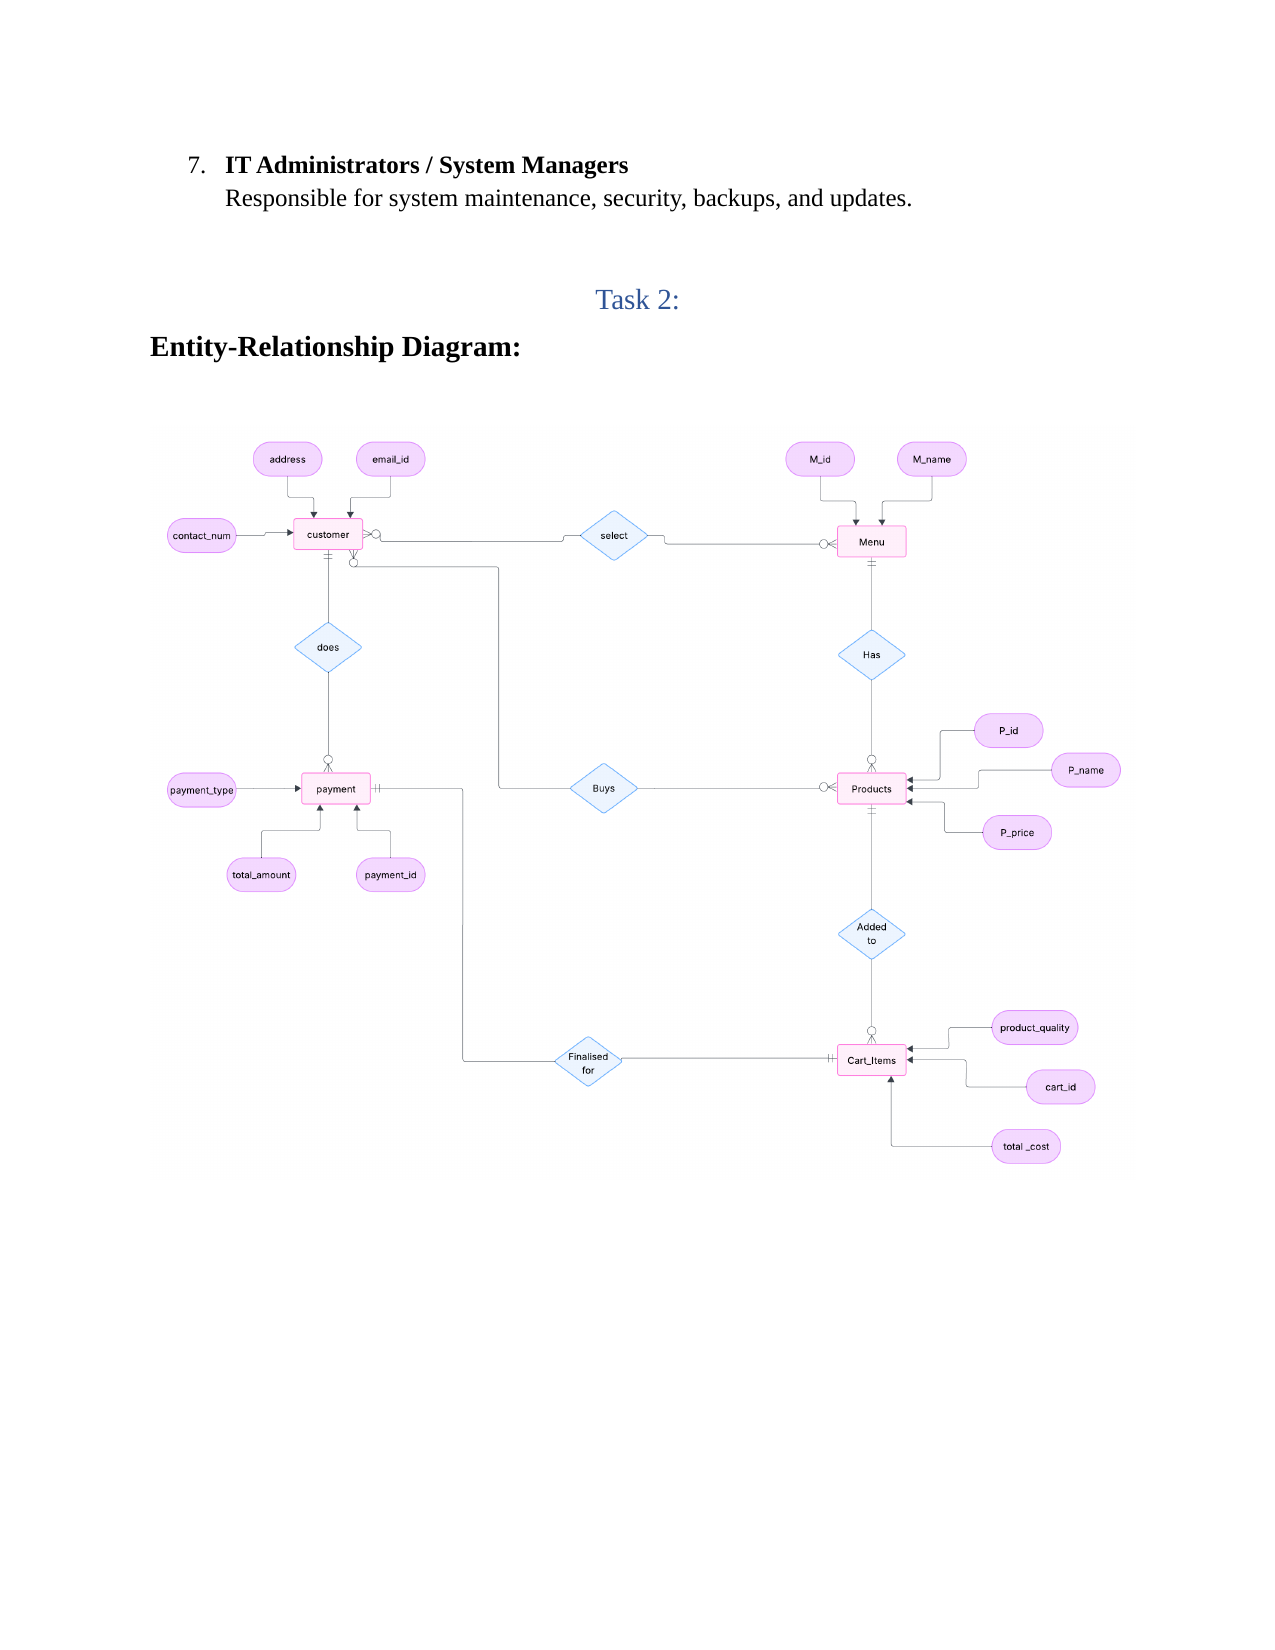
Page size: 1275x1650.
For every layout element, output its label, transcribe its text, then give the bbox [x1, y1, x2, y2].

subtitle Task 2: [150, 282, 1125, 316]
list IT Administrators / System Managers Responsible for system maintenance, security, backups, and updates. [187, 150, 1125, 212]
picture [150, 425, 1137, 1180]
text Entity-Relationship Diagram: [150, 329, 1125, 363]
